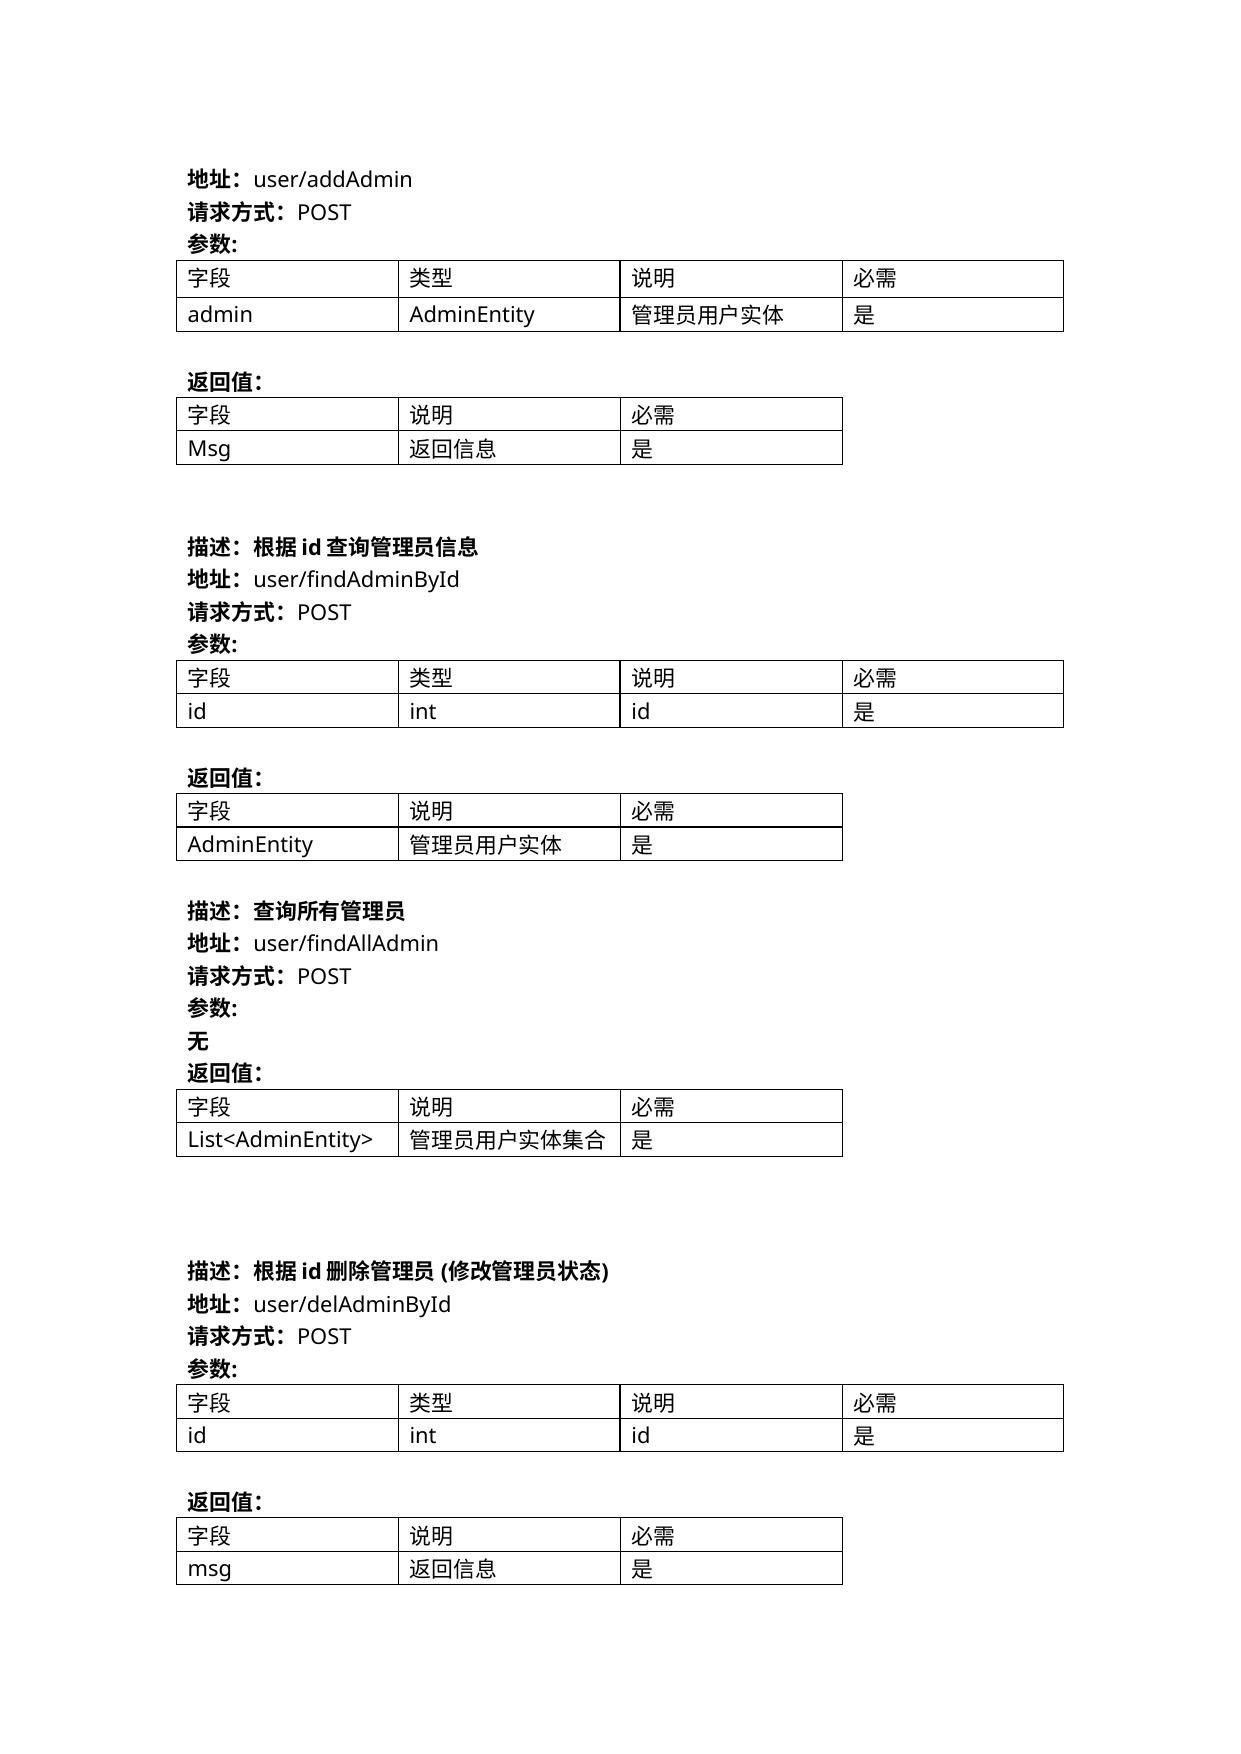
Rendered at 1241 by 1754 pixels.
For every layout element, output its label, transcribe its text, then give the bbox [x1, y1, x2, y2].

text 地址：user/addAdmin [187, 162, 1053, 194]
table_cell AdminEntity [177, 828, 398, 860]
table_cell 管理员用户实体集合 [399, 1123, 620, 1156]
text 参数: [187, 627, 1053, 660]
text 请求方式：POST [187, 194, 1053, 227]
table_cell 管理员用户实体 [621, 298, 842, 331]
table_header 必需 [843, 661, 1063, 693]
text 返回值： [187, 760, 1053, 793]
table_header 必需 [621, 1518, 842, 1551]
table_header 说明 [399, 1090, 620, 1122]
table_cell List<AdminEntity> [177, 1123, 398, 1156]
table_header 字段 [177, 1090, 398, 1122]
table_header 必需 [843, 1385, 1063, 1418]
text 描述：根据id查询管理员信息 [187, 530, 1053, 562]
table_header 说明 [399, 398, 620, 430]
text 描述：根据id删除管理员 (修改管理员状态) [187, 1254, 1053, 1287]
table_header 说明 [399, 794, 620, 826]
table_cell 是 [843, 694, 1063, 727]
text 请求方式：POST [187, 595, 1053, 627]
table_cell int [399, 694, 619, 727]
table_header 字段 [177, 1518, 398, 1551]
table_cell admin [177, 298, 398, 331]
table_cell 返回信息 [399, 1552, 620, 1584]
table_cell 是 [843, 1419, 1063, 1451]
table_cell 是 [621, 828, 842, 860]
text 返回值： [187, 1485, 1053, 1517]
text 返回值： [187, 1056, 1053, 1088]
table_header 必需 [621, 794, 842, 826]
table_cell id [177, 1419, 398, 1451]
table_cell int [399, 1419, 619, 1451]
text 地址：user/delAdminById [187, 1287, 1053, 1319]
table_header 类型 [399, 661, 619, 693]
table_header 字段 [177, 794, 398, 826]
table_cell 是 [843, 298, 1063, 331]
table_header 必需 [621, 398, 842, 430]
text 无 [187, 1023, 1053, 1056]
table_cell id [177, 694, 398, 727]
table_header 类型 [399, 261, 619, 297]
table_cell 返回信息 [399, 431, 620, 464]
table_cell id [621, 694, 842, 727]
text 地址：user/findAllAdmin [187, 926, 1053, 958]
text 请求方式：POST [187, 1319, 1053, 1352]
table_cell AdminEntity [399, 298, 619, 331]
table_header 说明 [621, 661, 842, 693]
text 参数: [187, 991, 1053, 1023]
table_header 字段 [177, 1385, 398, 1418]
text 请求方式：POST [187, 958, 1053, 991]
text 地址：user/findAdminById [187, 562, 1053, 595]
table_header 说明 [399, 1518, 620, 1551]
table_header 说明 [621, 261, 842, 297]
table_cell 是 [621, 1123, 842, 1156]
table_cell Msg [177, 431, 398, 464]
table_header 字段 [177, 261, 398, 297]
text 返回值： [187, 364, 1053, 397]
text 参数: [187, 227, 1053, 259]
table_header 必需 [621, 1090, 842, 1122]
table_header 字段 [177, 661, 398, 693]
table_header 说明 [621, 1385, 842, 1418]
table_cell 是 [621, 431, 842, 464]
table_cell 是 [621, 1552, 842, 1584]
text 描述：查询所有管理员 [187, 893, 1053, 926]
table_cell msg [177, 1552, 398, 1584]
text 参数: [187, 1352, 1053, 1384]
table_cell id [621, 1419, 842, 1451]
table_header 类型 [399, 1385, 619, 1418]
table_cell 管理员用户实体 [399, 828, 620, 860]
table_header 必需 [843, 261, 1063, 297]
table_header 字段 [177, 398, 398, 430]
